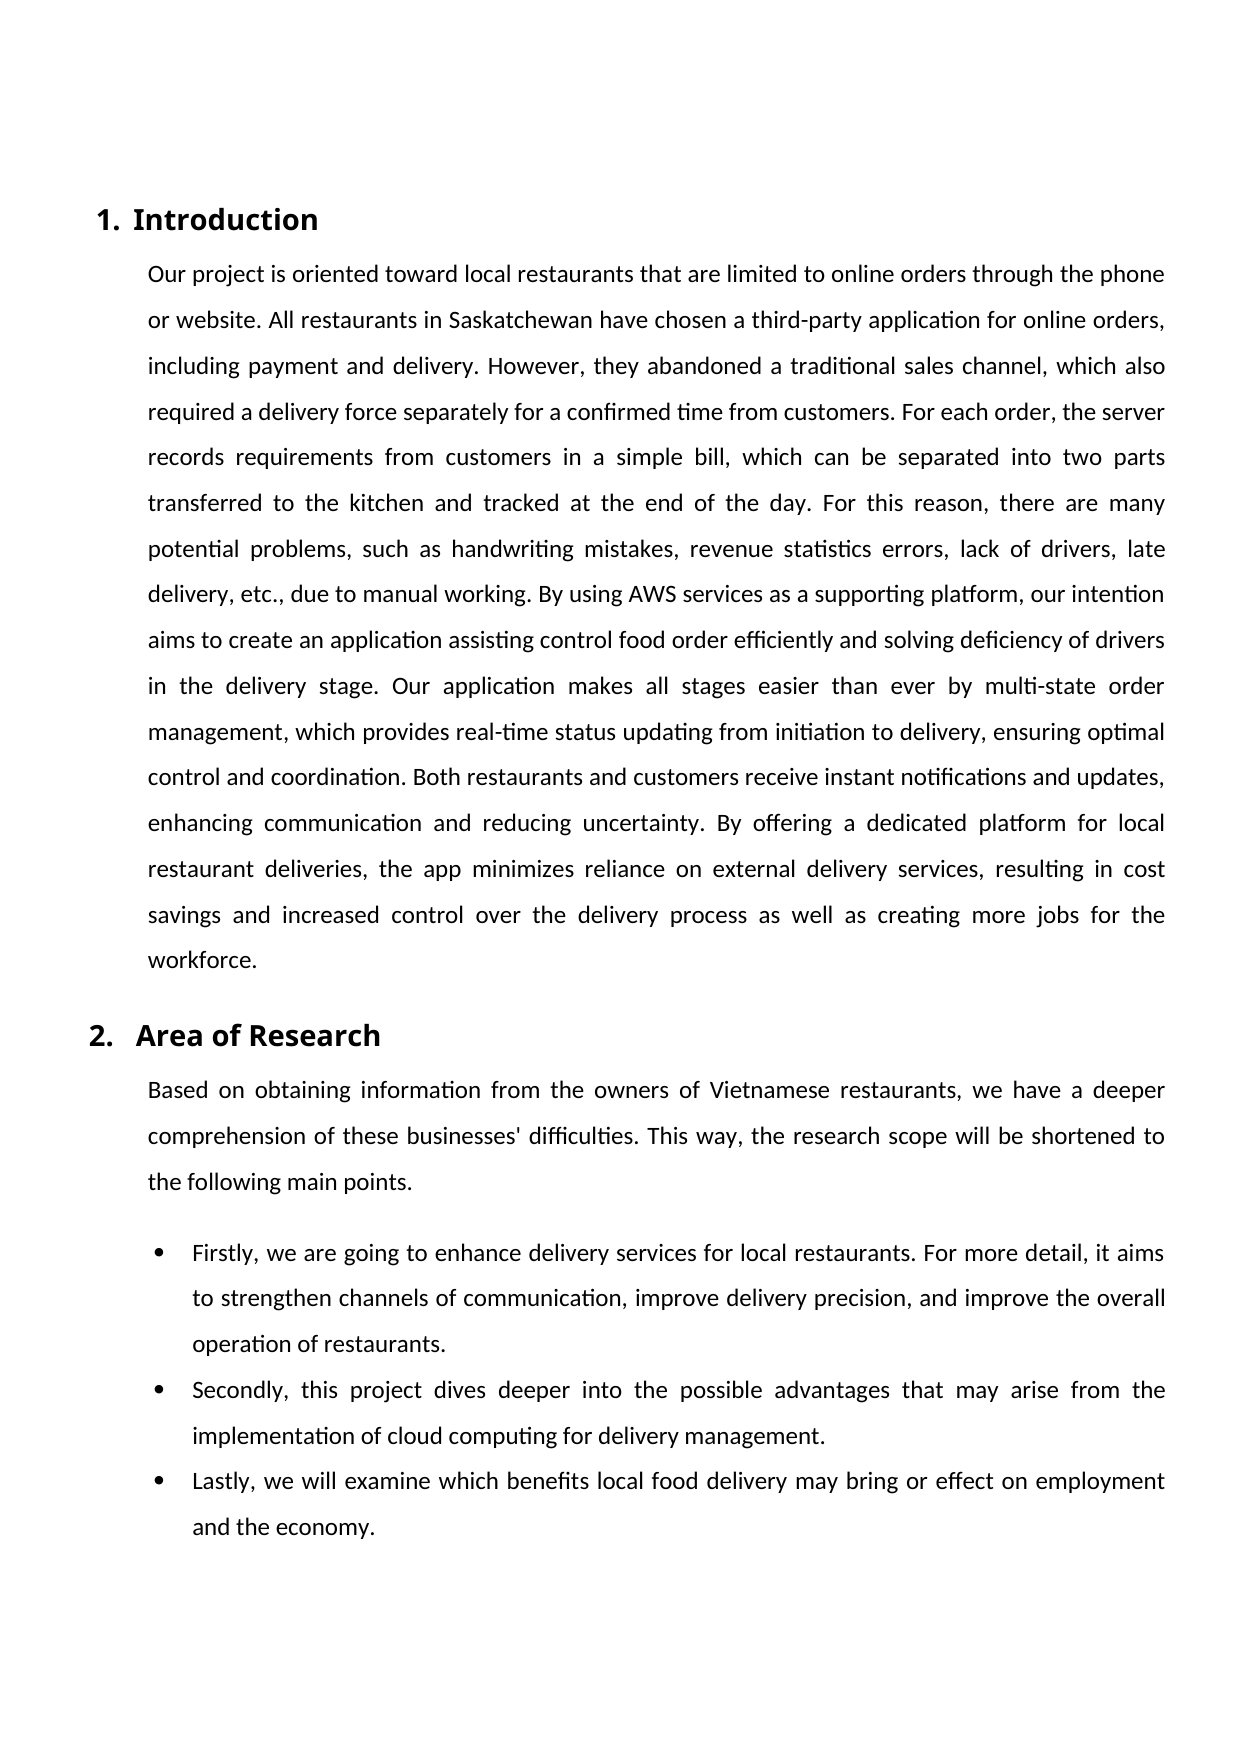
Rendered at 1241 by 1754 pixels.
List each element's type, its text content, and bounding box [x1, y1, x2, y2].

subtitle Introduction [96, 199, 1167, 239]
text Our project is oriented toward local restaurants that are limited to online orders through the phone or website. All restaurants in Saskatchewan have chosen a third-party application for online orders, including payment and delivery. However, they abandoned a traditional sales channel, which also required a delivery force separately for a confirmed time from customers. For each order, the server records requirements from customers in a simple bill, which can be separated into two parts transferred to the kitchen and tracked at the end of the day. For this reason, there are many potential problems, such as handwriting mistakes, revenue statistics errors, lack of drivers, late delivery, etc., due to manual working. By using AWS services as a supporting platform, our intention aims to create an application assisting control food order efficiently and solving deficiency of drivers in the delivery stage. Our application makes all stages easier than ever by multi-state order management, which provides real-time status updating from initiation to delivery, ensuring optimal control and coordination. Both restaurants and customers receive instant notifications and updates, enhancing communication and reducing uncertainty. By offering a dedicated platform for local restaurant deliveries, the app minimizes reliance on external delivery services, resulting in cost savings and increased control over the delivery process as well as creating more jobs for the workforce. [148, 258, 1167, 975]
subtitle Area of Research [89, 1015, 1167, 1055]
list Lastly, we will examine which benefits local food delivery may bring or effect on employment and the economy. [154, 1466, 1167, 1542]
text Based on obtaining information from the owners of Vietnamese restaurants, we have a deeper comprehension of these businesses' difficulties. This way, the research scope will be shortened to the following main points. [148, 1075, 1167, 1197]
list Secondly, this project dives deeper into the possible advantages that may arise from the implementation of cloud computing for delivery management. [154, 1374, 1167, 1450]
list Firstly, we are going to enhance delivery services for local restaurants. For more detail, it aims to strengthen channels of communication, improve delivery precision, and improve the overall operation of restaurants. [154, 1237, 1167, 1359]
